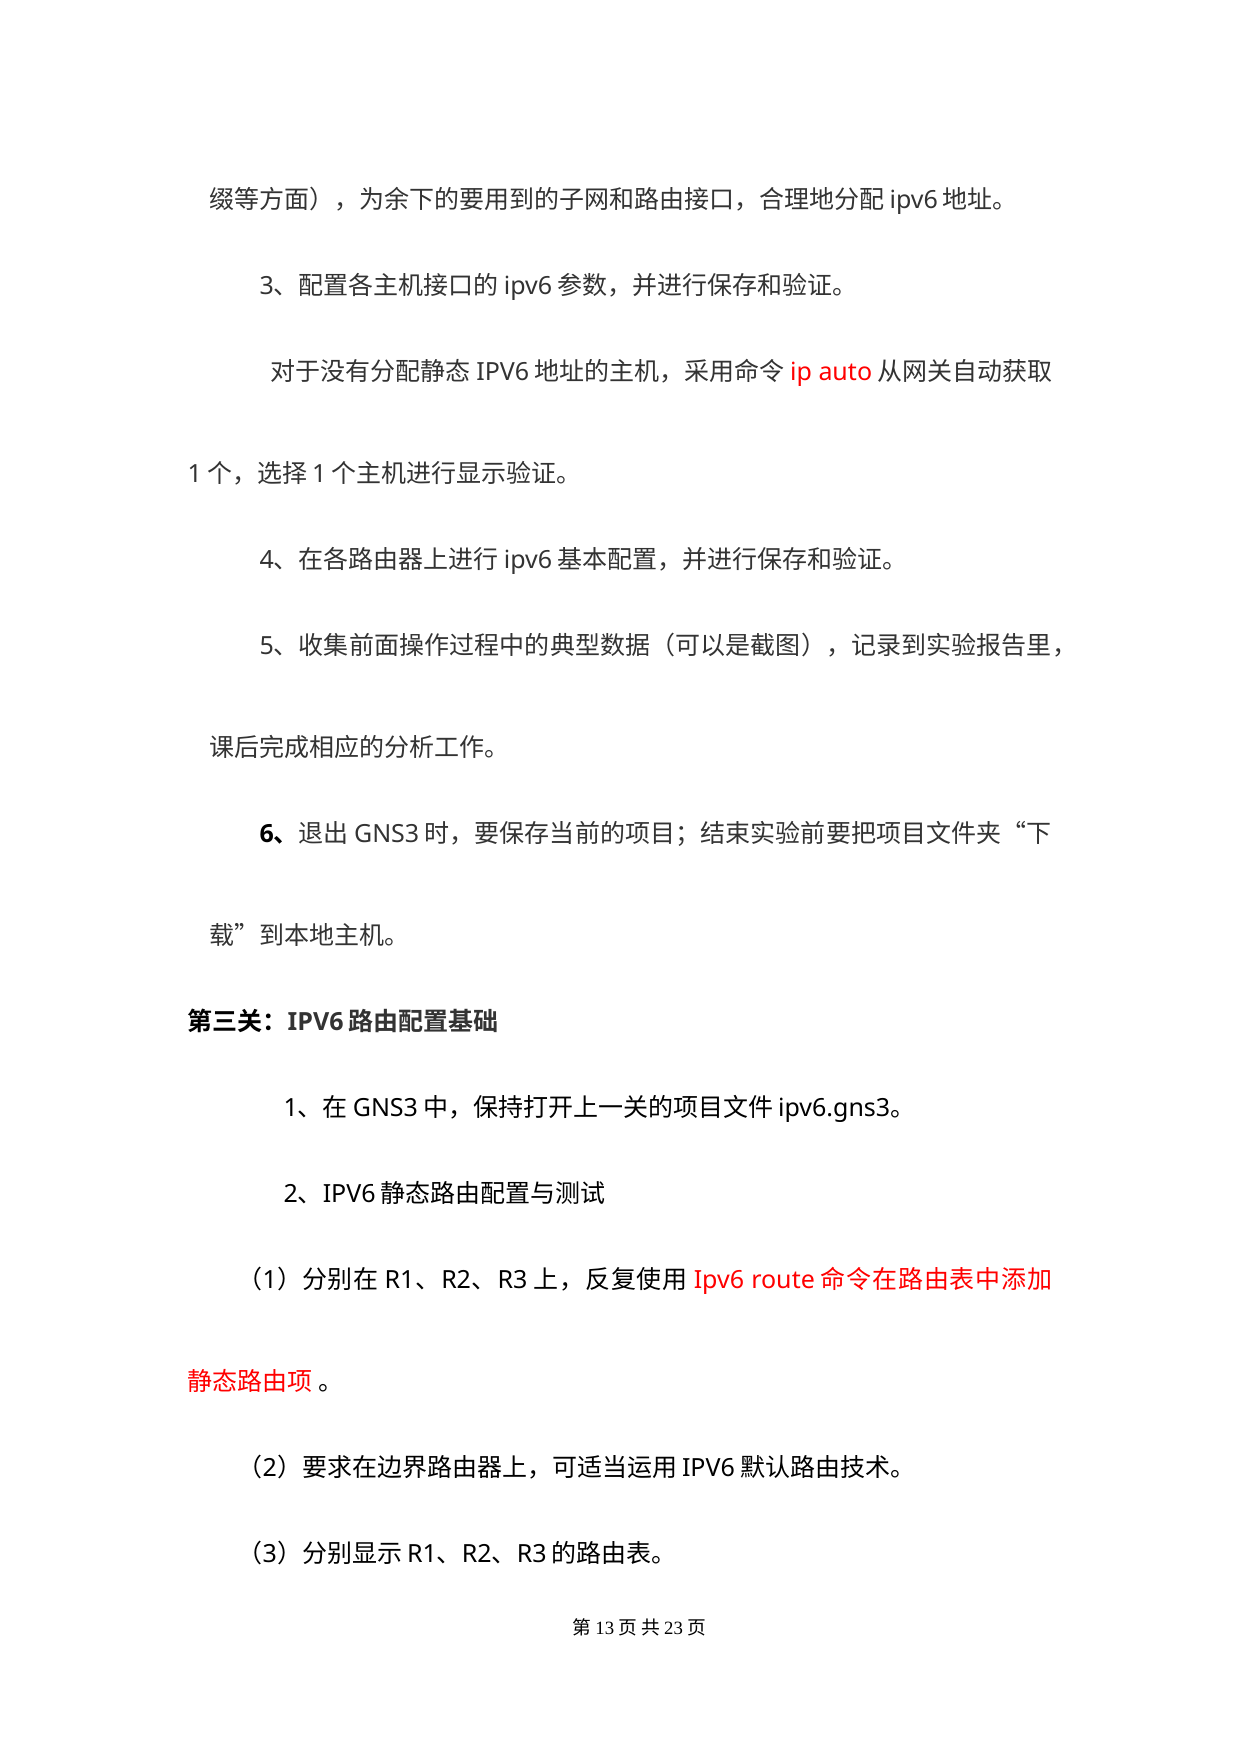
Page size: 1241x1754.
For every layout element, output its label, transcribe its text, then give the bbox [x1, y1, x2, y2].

list 要求在边界路由器上，可适当运用IPV6默认路由技术。 [187, 1432, 1053, 1500]
text 第三关：IPV6路由配置基础 [187, 986, 1053, 1054]
list 分别在R1、R2、R3上，反复使用Ipv6 route命令在路由表中添加静态路由项 。 [187, 1244, 1053, 1414]
text 对于没有分配静态IPV6地址的主机，采用命令ip auto从网关自动获取1个，选择1个主机进行显示验证。 [187, 336, 1053, 506]
list IPV6静态路由配置与测试 [262, 1158, 1053, 1226]
list 配置各主机接口的ipv6参数，并进行保存和验证。 [209, 250, 1053, 318]
list 在GNS3中，保持打开上一关的项目文件ipv6.gns3。 [262, 1072, 1053, 1140]
list 退出GNS3时，要保存当前的项目；结束实验前要把项目文件夹“下载”到本地主机。 [209, 798, 1053, 968]
list 分别显示R1、R2、R3的路由表。 [187, 1518, 1053, 1586]
list 在各路由器上进行ipv6基本配置，并进行保存和验证。 [209, 524, 1053, 592]
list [209, 164, 1053, 232]
list 收集前面操作过程中的典型数据（可以是截图），记录到实验报告里，课后完成相应的分析工作。 [209, 610, 1053, 780]
